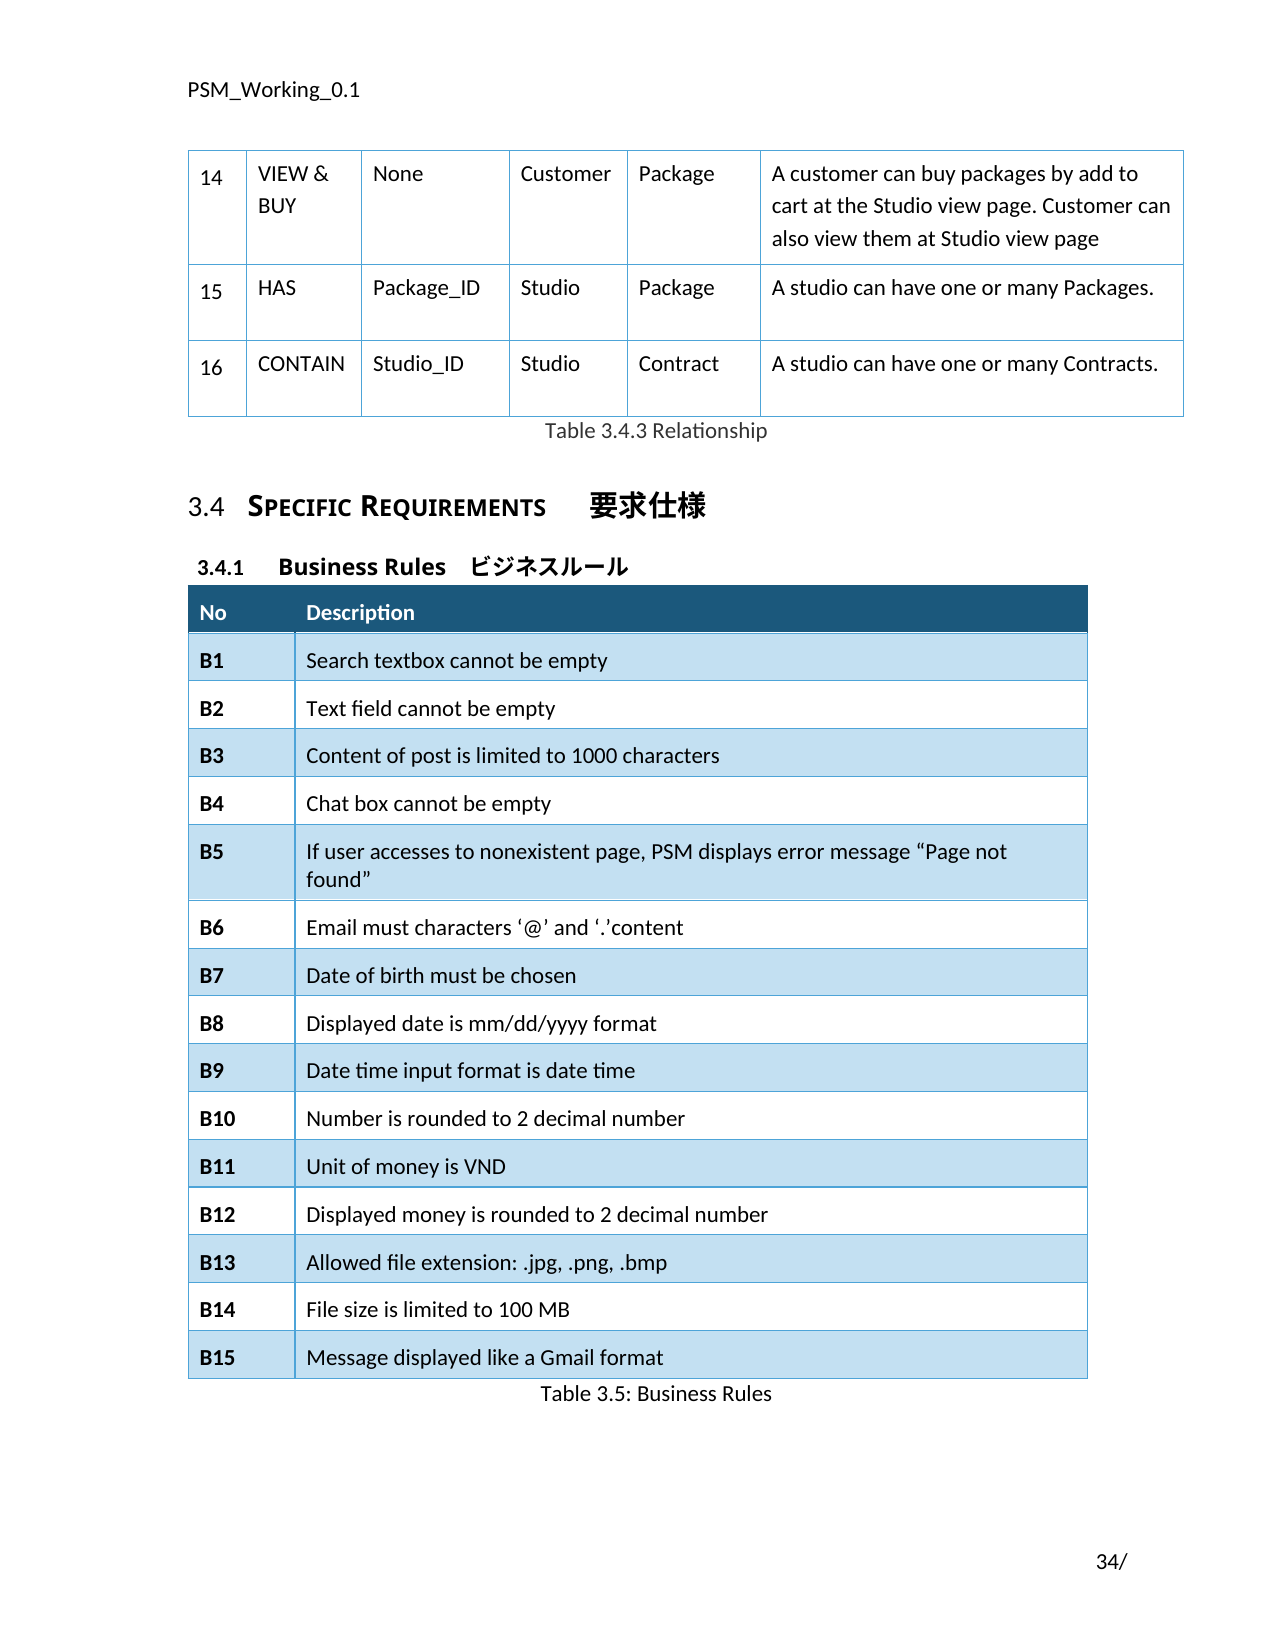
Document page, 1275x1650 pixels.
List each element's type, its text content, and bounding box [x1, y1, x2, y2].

table_cell Allowed file extension: .jpg, .png, .bmp [296, 1235, 1087, 1282]
table_cell [189, 151, 246, 264]
table_cell Package [628, 265, 760, 340]
table_cell [189, 1283, 294, 1330]
table_cell [189, 265, 246, 340]
table_cell A studio can have one or many Packages. [761, 265, 1183, 340]
table_cell None [362, 151, 509, 264]
table_cell Content of post is limited to 1000 characters [296, 729, 1087, 776]
table_cell [189, 634, 294, 680]
table_cell Package_ID [362, 265, 509, 340]
table_cell Text field cannot be empty [296, 681, 1087, 728]
table_cell File size is limited to 100 MB [296, 1283, 1087, 1330]
subtitle Specific Requirements 要求仕様 [187, 482, 1125, 524]
table_cell Date of birth must be chosen [296, 949, 1087, 995]
table_cell [189, 901, 294, 947]
table_cell Date time input format is date time [296, 1044, 1087, 1091]
table_cell A customer can buy packages by add to cart at the Studio view page. Customer can also view them at Studio view page [761, 151, 1183, 264]
table_cell VIEW & BUY [247, 151, 361, 264]
table_cell [189, 1331, 294, 1378]
table_cell Number is rounded to 2 decimal number [296, 1092, 1087, 1139]
table_header No [189, 586, 294, 632]
table_cell [189, 1140, 294, 1186]
table_cell Chat box cannot be empty [296, 777, 1087, 824]
table_cell Displayed money is rounded to 2 decimal number [296, 1188, 1087, 1234]
table_cell [189, 777, 294, 824]
subtitle Business Rules ビジネスルール [197, 549, 1125, 582]
table_cell [189, 1092, 294, 1139]
table_cell Customer [510, 151, 627, 264]
table_cell Message displayed like a Gmail format [296, 1331, 1087, 1378]
table_cell [189, 341, 246, 416]
table_header Description [296, 586, 1087, 632]
table_cell Studio_ID [362, 341, 509, 416]
table_cell Package [628, 151, 760, 264]
table_cell If user accesses to nonexistent page, PSM displays error message “Page not found” [296, 825, 1087, 899]
table_cell [189, 1044, 294, 1091]
text Table 3.5: Business Rules [187, 1379, 1125, 1407]
table_cell CONTAIN [247, 341, 361, 416]
table_cell [189, 996, 294, 1043]
table_cell Contract [628, 341, 760, 416]
table_cell [189, 681, 294, 728]
table_cell [189, 729, 294, 776]
table_cell [189, 825, 294, 899]
table_cell Email must characters ‘@’ and ‘.’content [296, 901, 1087, 947]
table_cell A studio can have one or many Contracts. [761, 341, 1183, 416]
table_cell [189, 1235, 294, 1282]
table_cell Displayed date is mm/dd/yyyy format [296, 996, 1087, 1043]
table_cell [189, 1188, 294, 1234]
table_cell Studio [510, 341, 627, 416]
table_cell Unit of money is VND [296, 1140, 1087, 1186]
table_cell Search textbox cannot be empty [296, 634, 1087, 680]
table_cell [189, 949, 294, 995]
table_cell HAS [247, 265, 361, 340]
table_cell Studio [510, 265, 627, 340]
text Table 3.4.3 Relationship [187, 417, 1125, 445]
